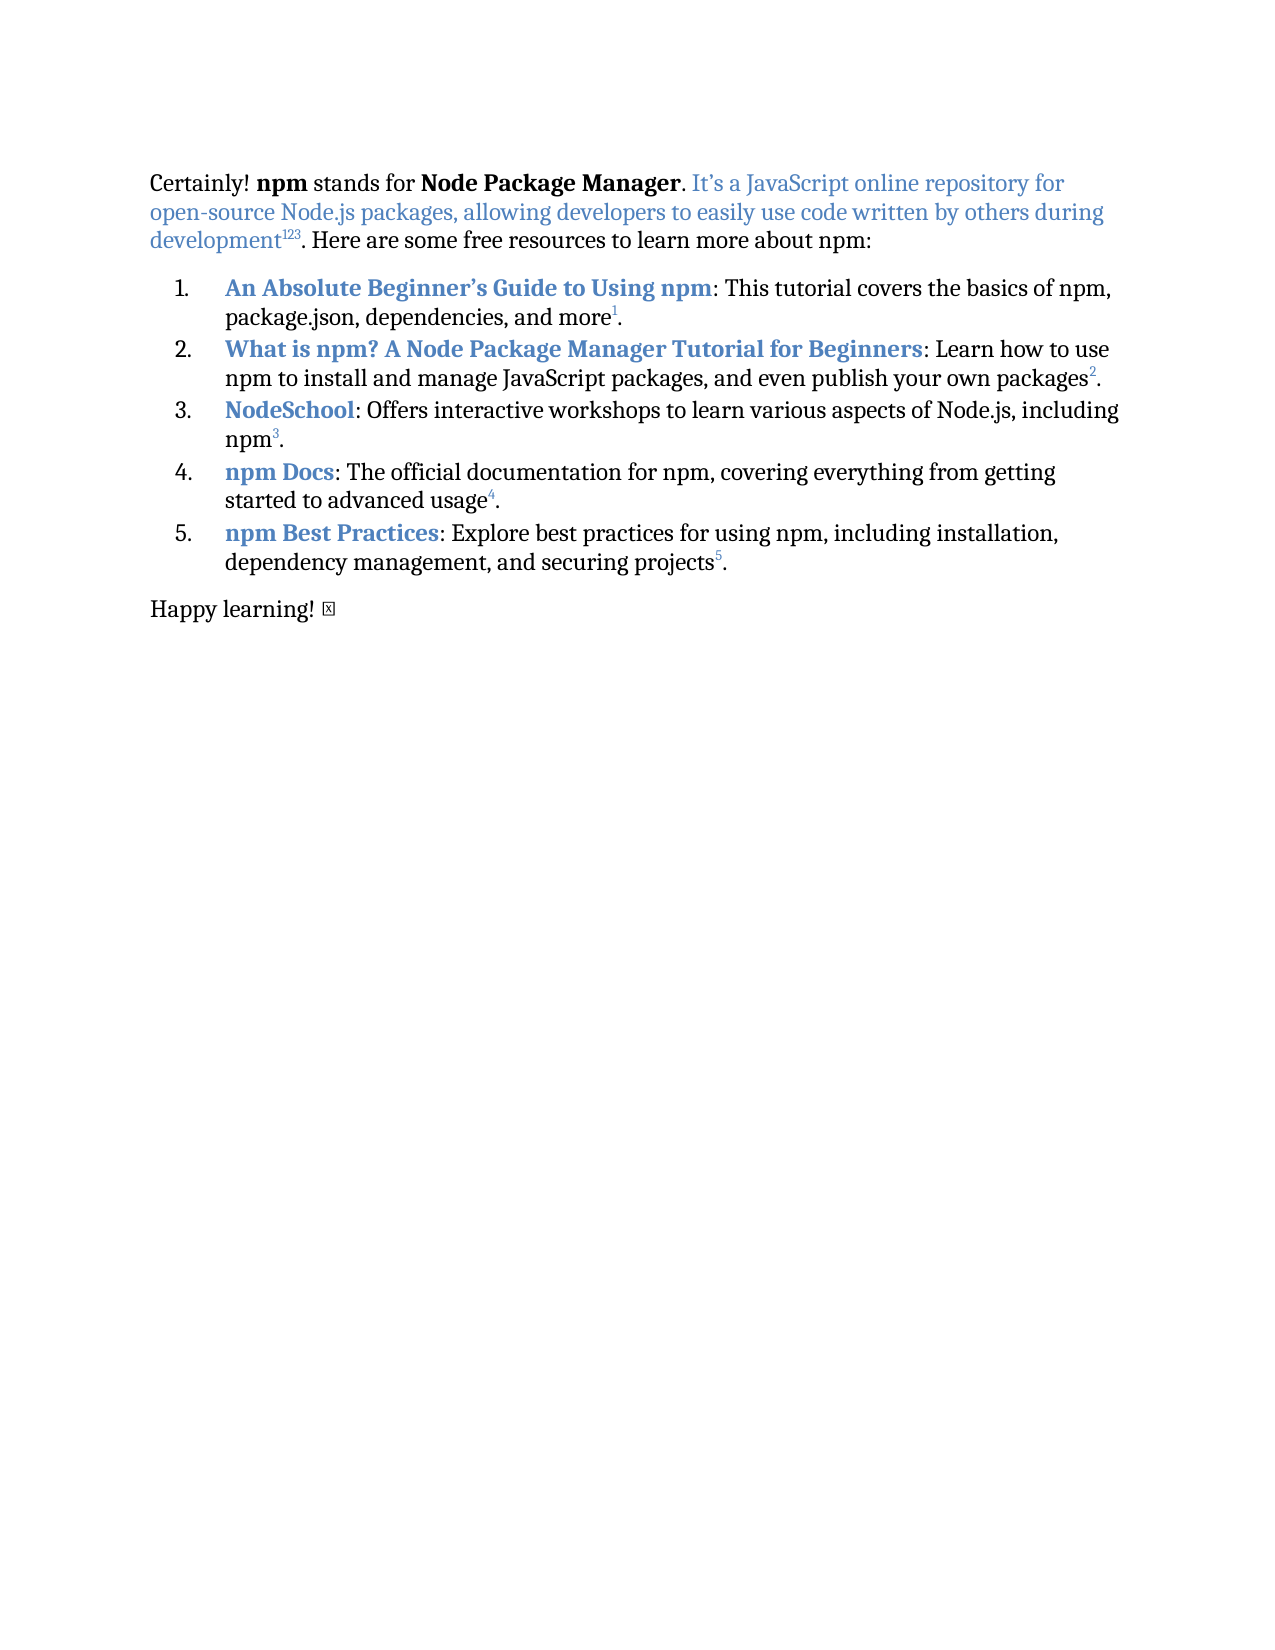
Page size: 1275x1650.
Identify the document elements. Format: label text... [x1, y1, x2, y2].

list npm Docs: The official documentation for npm, covering everything from getting started to advanced usage4. [175, 457, 1125, 515]
text Certainly! npm stands for Node Package Manager. It’s a JavaScript online repository for open-source Node.js packages, allowing developers to easily use code written by others during development123. Here are some free resources to learn more about npm: [150, 169, 1125, 255]
list NodeSchool: Offers interactive workshops to learn various aspects of Node.js, including npm3. [175, 396, 1125, 454]
list npm Best Practices: Explore best practices for using npm, including installation, dependency management, and securing projects5. [175, 519, 1125, 576]
list An Absolute Beginner’s Guide to Using npm: This tutorial covers the basics of npm, package.json, dependencies, and more1. [175, 274, 1125, 331]
text Happy learning! 🚀 [150, 595, 1125, 624]
list What is npm? A Node Package Manager Tutorial for Beginners: Learn how to use npm to install and manage JavaScript packages, and even publish your own packages2. [175, 335, 1125, 392]
